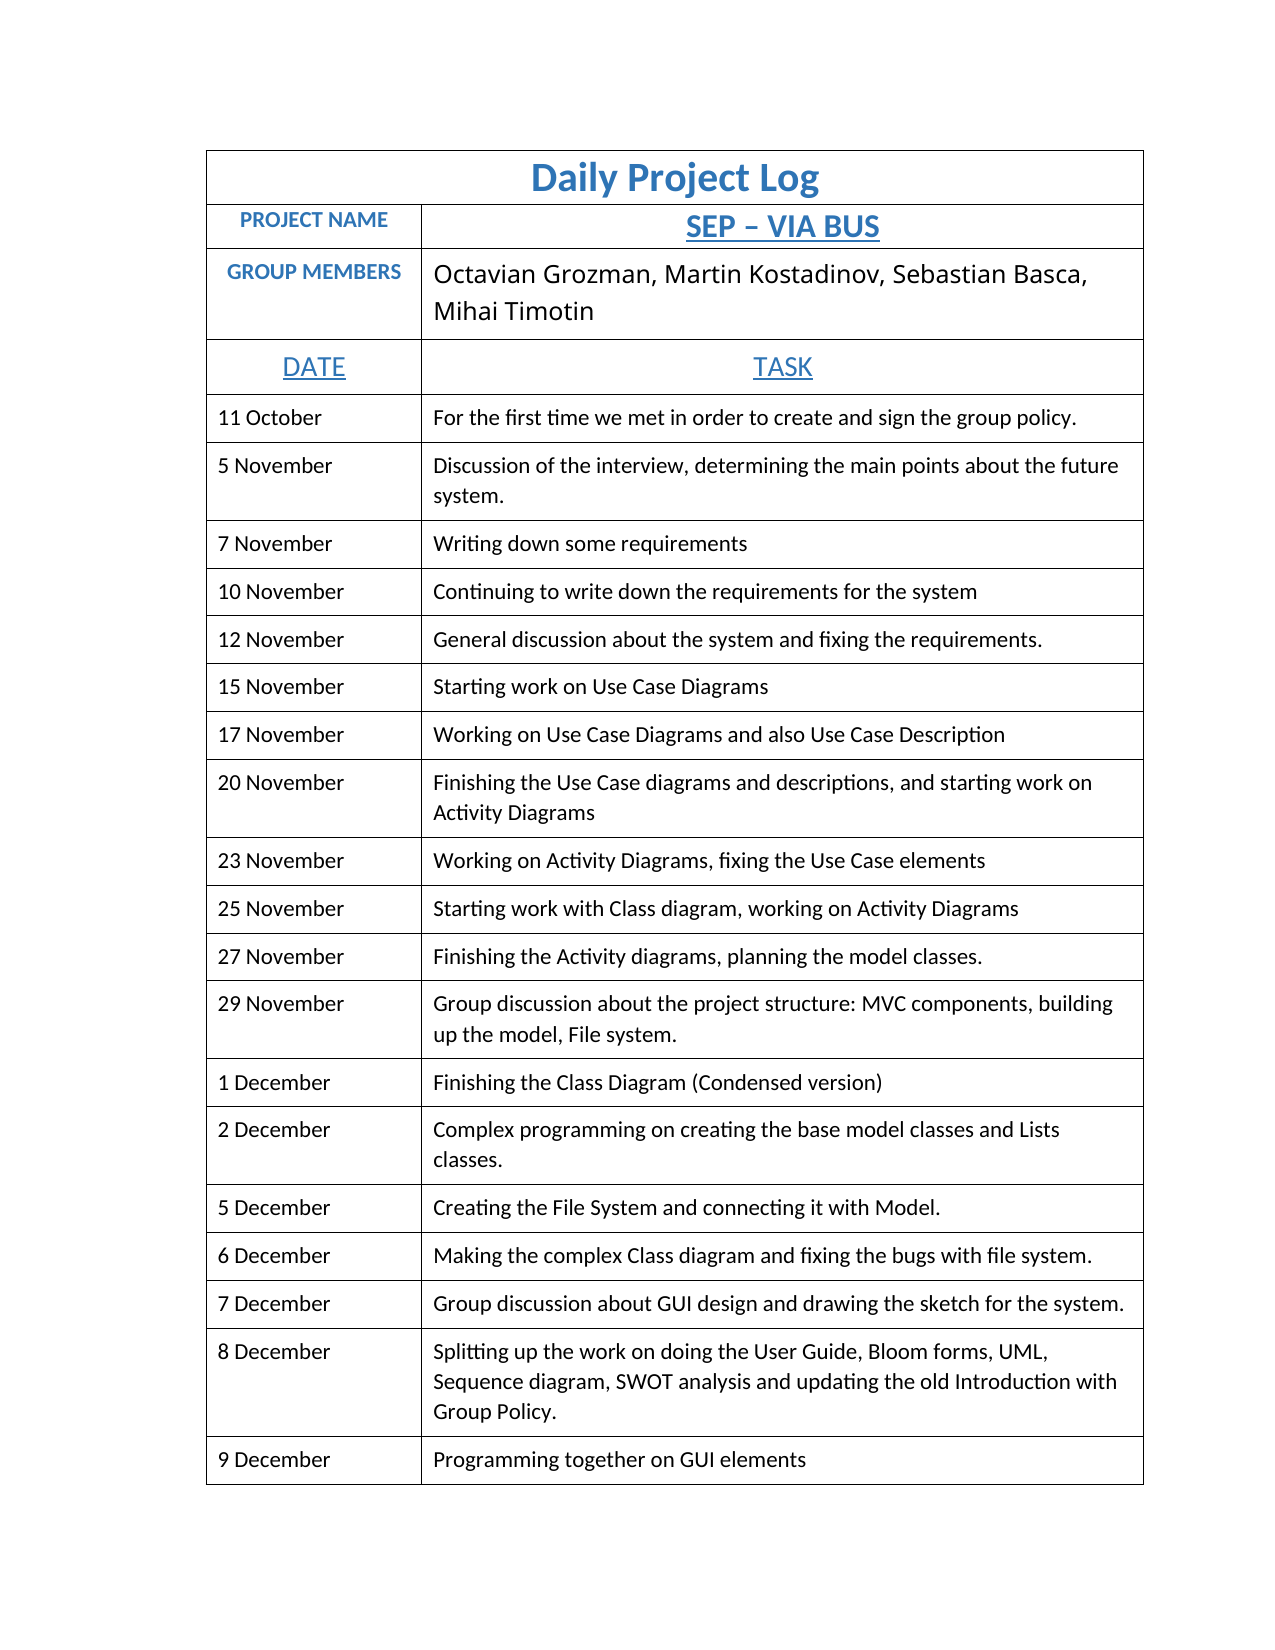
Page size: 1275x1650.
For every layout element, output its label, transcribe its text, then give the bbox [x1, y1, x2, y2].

table_cell 7 November [207, 521, 421, 567]
table_cell Working on Activity Diagrams, fixing the Use Case elements [422, 838, 1143, 884]
table_cell 23 November [207, 838, 421, 884]
table_cell 9 December [207, 1437, 421, 1483]
table_cell 25 November [207, 886, 421, 932]
table_cell General discussion about the system and fixing the requirements. [422, 616, 1143, 663]
table_cell DATE [207, 340, 421, 394]
table_cell Discussion of the interview, determining the main points about the future system. [422, 443, 1143, 520]
table_cell SEP – VIA BUS [422, 205, 1143, 248]
table_cell 10 November [207, 569, 421, 615]
table_cell 20 November [207, 760, 421, 837]
table_cell Splitting up the work on doing the User Guide, Bloom forms, UML, Sequence diagram, SWOT analysis and updating the old Introduction with Group Policy. [422, 1329, 1143, 1436]
table_cell Making the complex Class diagram and fixing the bugs with file system. [422, 1233, 1143, 1280]
table_cell 5 November [207, 443, 421, 520]
table_cell 2 December [207, 1107, 421, 1184]
table_cell PROJECT NAME [207, 205, 421, 248]
table_cell 1 December [207, 1059, 421, 1106]
table_cell 17 November [207, 712, 421, 759]
table_cell 8 December [207, 1329, 421, 1436]
table_cell Programming together on GUI elements [422, 1437, 1143, 1483]
table_cell Finishing the Class Diagram (Condensed version) [422, 1059, 1143, 1106]
table_cell Finishing the Activity diagrams, planning the model classes. [422, 934, 1143, 980]
table_cell Working on Use Case Diagrams and also Use Case Description [422, 712, 1143, 759]
table_cell Continuing to write down the requirements for the system [422, 569, 1143, 615]
table_cell 12 November [207, 616, 421, 663]
table_cell Writing down some requirements [422, 521, 1143, 567]
table_cell Finishing the Use Case diagrams and descriptions, and starting work on Activity Diagrams [422, 760, 1143, 837]
table_cell Creating the File System and connecting it with Model. [422, 1185, 1143, 1232]
table_cell 11 October [207, 395, 421, 442]
table_cell Group discussion about the project structure: MVC components, building up the model, File system. [422, 981, 1143, 1058]
table_cell Starting work on Use Case Diagrams [422, 664, 1143, 711]
table_cell TASK [422, 340, 1143, 394]
table_cell Complex programming on creating the base model classes and Lists classes. [422, 1107, 1143, 1184]
table_header Daily Project Log [207, 151, 1143, 204]
table_cell Starting work with Class diagram, working on Activity Diagrams [422, 886, 1143, 932]
table_cell GROUP MEMBERS [207, 249, 421, 338]
table_cell For the first time we met in order to create and sign the group policy. [422, 395, 1143, 442]
table_cell Octavian Grozman, Martin Kostadinov, Sebastian Basca, Mihai Timotin [422, 249, 1143, 338]
table_cell 5 December [207, 1185, 421, 1232]
table_cell 15 November [207, 664, 421, 711]
table_cell 29 November [207, 981, 421, 1058]
table_cell 6 December [207, 1233, 421, 1280]
table_cell 27 November [207, 934, 421, 980]
table_cell Group discussion about GUI design and drawing the sketch for the system. [422, 1281, 1143, 1327]
table_cell 7 December [207, 1281, 421, 1327]
